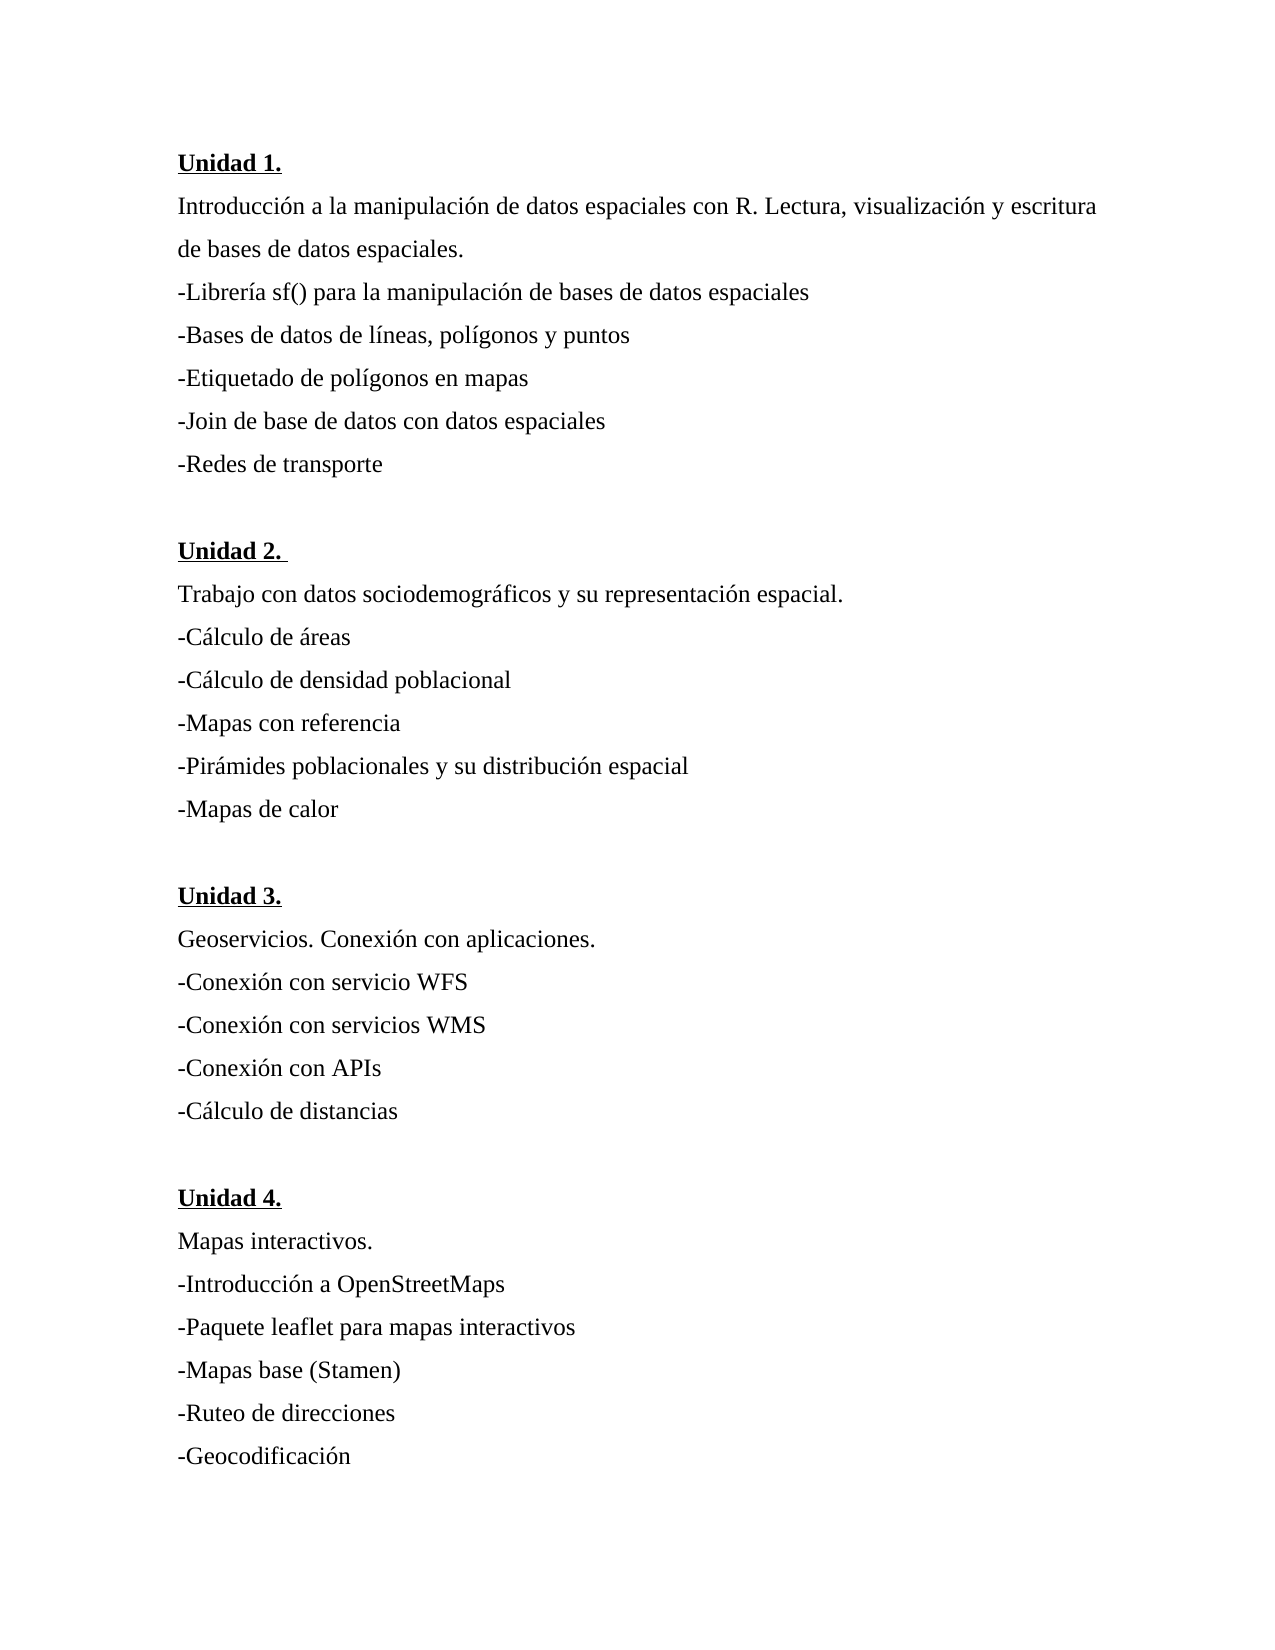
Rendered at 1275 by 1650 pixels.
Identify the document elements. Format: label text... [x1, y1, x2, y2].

text -Bases de datos de líneas, polígonos y puntos [177, 320, 1098, 349]
text -Conexión con servicio WFS [177, 967, 1098, 996]
text -Librería sf() para la manipulación de bases de datos espaciales [177, 277, 1098, 306]
text -Cálculo de áreas [177, 622, 1098, 651]
text -Conexión con servicios WMS [177, 1010, 1098, 1039]
text -Mapas de calor [177, 794, 1098, 823]
text Unidad 3. [177, 881, 1098, 909]
text Introducción a la manipulación de datos espaciales con R. Lectura, visualización y escritura de bases de datos espaciales. [177, 191, 1098, 263]
text -Mapas con referencia [177, 708, 1098, 737]
text Unidad 4. [177, 1183, 1098, 1211]
text Trabajo con datos sociodemográficos y su representación espacial. [177, 579, 1098, 608]
text -Redes de transporte [177, 449, 1098, 478]
text Unidad 2. [177, 536, 1098, 564]
text -Cálculo de densidad poblacional [177, 665, 1098, 694]
text -Introducción a OpenStreetMaps [177, 1269, 1098, 1298]
text -Conexión con APIs [177, 1053, 1098, 1082]
text -Cálculo de distancias [177, 1096, 1098, 1125]
text Geoservicios. Conexión con aplicaciones. [177, 924, 1098, 953]
text -Etiquetado de polígonos en mapas [177, 363, 1098, 392]
text -Pirámides poblacionales y su distribución espacial [177, 751, 1098, 780]
text -Ruteo de direcciones [177, 1398, 1098, 1427]
text Mapas interactivos. [177, 1226, 1098, 1254]
text Unidad 1. [177, 148, 1098, 176]
text -Paquete leaflet para mapas interactivos [177, 1312, 1098, 1341]
text -Geocodificación [177, 1441, 1098, 1470]
text -Mapas base (Stamen) [177, 1355, 1098, 1384]
text -Join de base de datos con datos espaciales [177, 406, 1098, 435]
